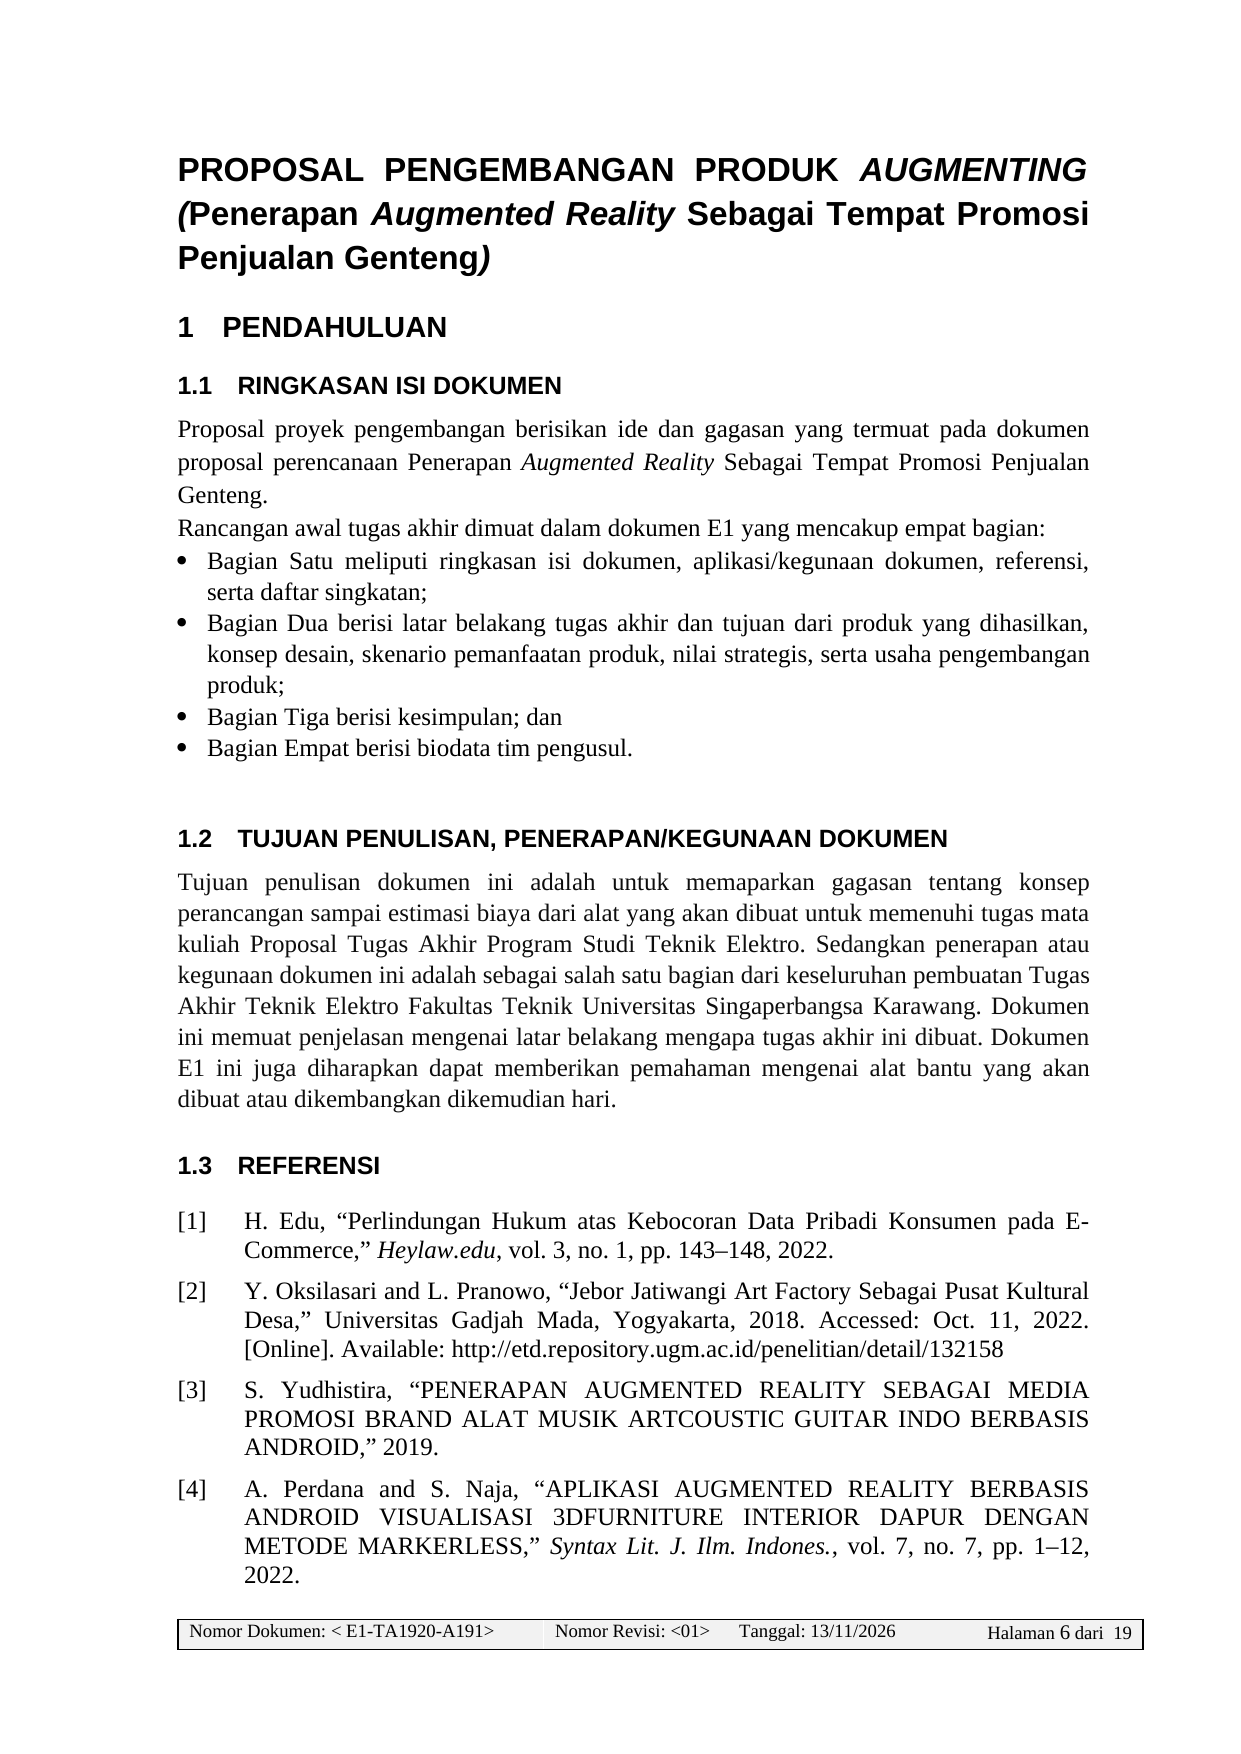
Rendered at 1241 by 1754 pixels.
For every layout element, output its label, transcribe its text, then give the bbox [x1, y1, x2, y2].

text Tujuan penulisan dokumen ini adalah untuk memaparkan gagasan tentang konsep perancangan sampai estimasi biaya dari alat yang akan dibuat untuk memenuhi tugas mata kuliah Proposal Tugas Akhir Program Studi Teknik Elektro. Sedangkan penerapan atau kegunaan dokumen ini adalah sebagai salah satu bagian dari keseluruhan pembuatan Tugas Akhir Teknik Elektro Fakultas Teknik Universitas Singaperbangsa Karawang. Dokumen ini memuat penjelasan mengenai latar belakang mengapa tugas akhir ini dibuat. Dokumen E1 ini juga diharapkan dapat memberikan pemahaman mengenai alat bantu yang akan dibuat atau dikembangkan dikemudian hari. [177, 867, 1090, 1113]
text [2] Y. Oksilasari and L. Pranowo, “Jebor Jatiwangi Art Factory Sebagai Pusat Kultural Desa,” Universitas Gadjah Mada, Yogyakarta, 2018. Accessed: Oct. 11, 2022. [Online]. Available: http://etd.repository.ugm.ac.id/penelitian/detail/132158 [177, 1276, 1090, 1362]
text [4] A. Perdana and S. Naja, “APLIKASI AUGMENTED REALITY BERBASIS ANDROID VISUALISASI 3DFURNITURE INTERIOR DAPUR DENGAN METODE MARKERLESS,” Syntax Lit. J. Ilm. Indones., vol. 7, no. 7, pp. 1–12, 2022. [177, 1474, 1090, 1589]
list Bagian Tiga berisi kesimpulan; dan [177, 702, 1090, 730]
list Bagian Empat berisi biodata tim pengusul. [177, 733, 1090, 761]
text Proposal proyek pengembangan berisikan ide dan gagasan yang termuat pada dokumen proposal perencanaan Penerapan Augmented Reality Sebagai Tempat Promosi Penjualan Genteng. [177, 414, 1090, 509]
text PROPOSAL PENGEMBANGAN PRODUK AUGMENTING (Penerapan Augmented Reality Sebagai Tempat Promosi Penjualan Genteng) [177, 150, 1090, 277]
subtitle RINGKASAN ISI DOKUMEN [177, 371, 1090, 400]
subtitle REFERENSI [177, 1151, 1090, 1179]
list Bagian Dua berisi latar belakang tugas akhir dan tujuan dari produk yang dihasilkan, konsep desain, skenario pemanfaatan produk, nilai strategis, serta usaha pengembangan produk; [177, 608, 1090, 699]
list Bagian Satu meliputi ringkasan isi dokumen, aplikasi/kegunaan dokumen, referensi, serta daftar singkatan; [177, 546, 1090, 606]
text Rancangan awal tugas akhir dimuat dalam dokumen E1 yang mencakup empat bagian: [177, 513, 1090, 542]
subtitle PENDAHULUAN [177, 310, 1090, 344]
subtitle TUJUAN PENULISAN, PENERAPAN/KEGUNAAN DOKUMEN [177, 824, 1090, 853]
text [3] S. Yudhistira, “PENERAPAN AUGMENTED REALITY SEBAGAI MEDIA PROMOSI BRAND ALAT MUSIK ARTCOUSTIC GUITAR INDO BERBASIS ANDROID,” 2019. [177, 1375, 1090, 1461]
text [1] H. Edu, “Perlindungan Hukum atas Kebocoran Data Pribadi Konsumen pada E-Commerce,” Heylaw.edu, vol. 3, no. 1, pp. 143–148, 2022. [177, 1206, 1090, 1264]
